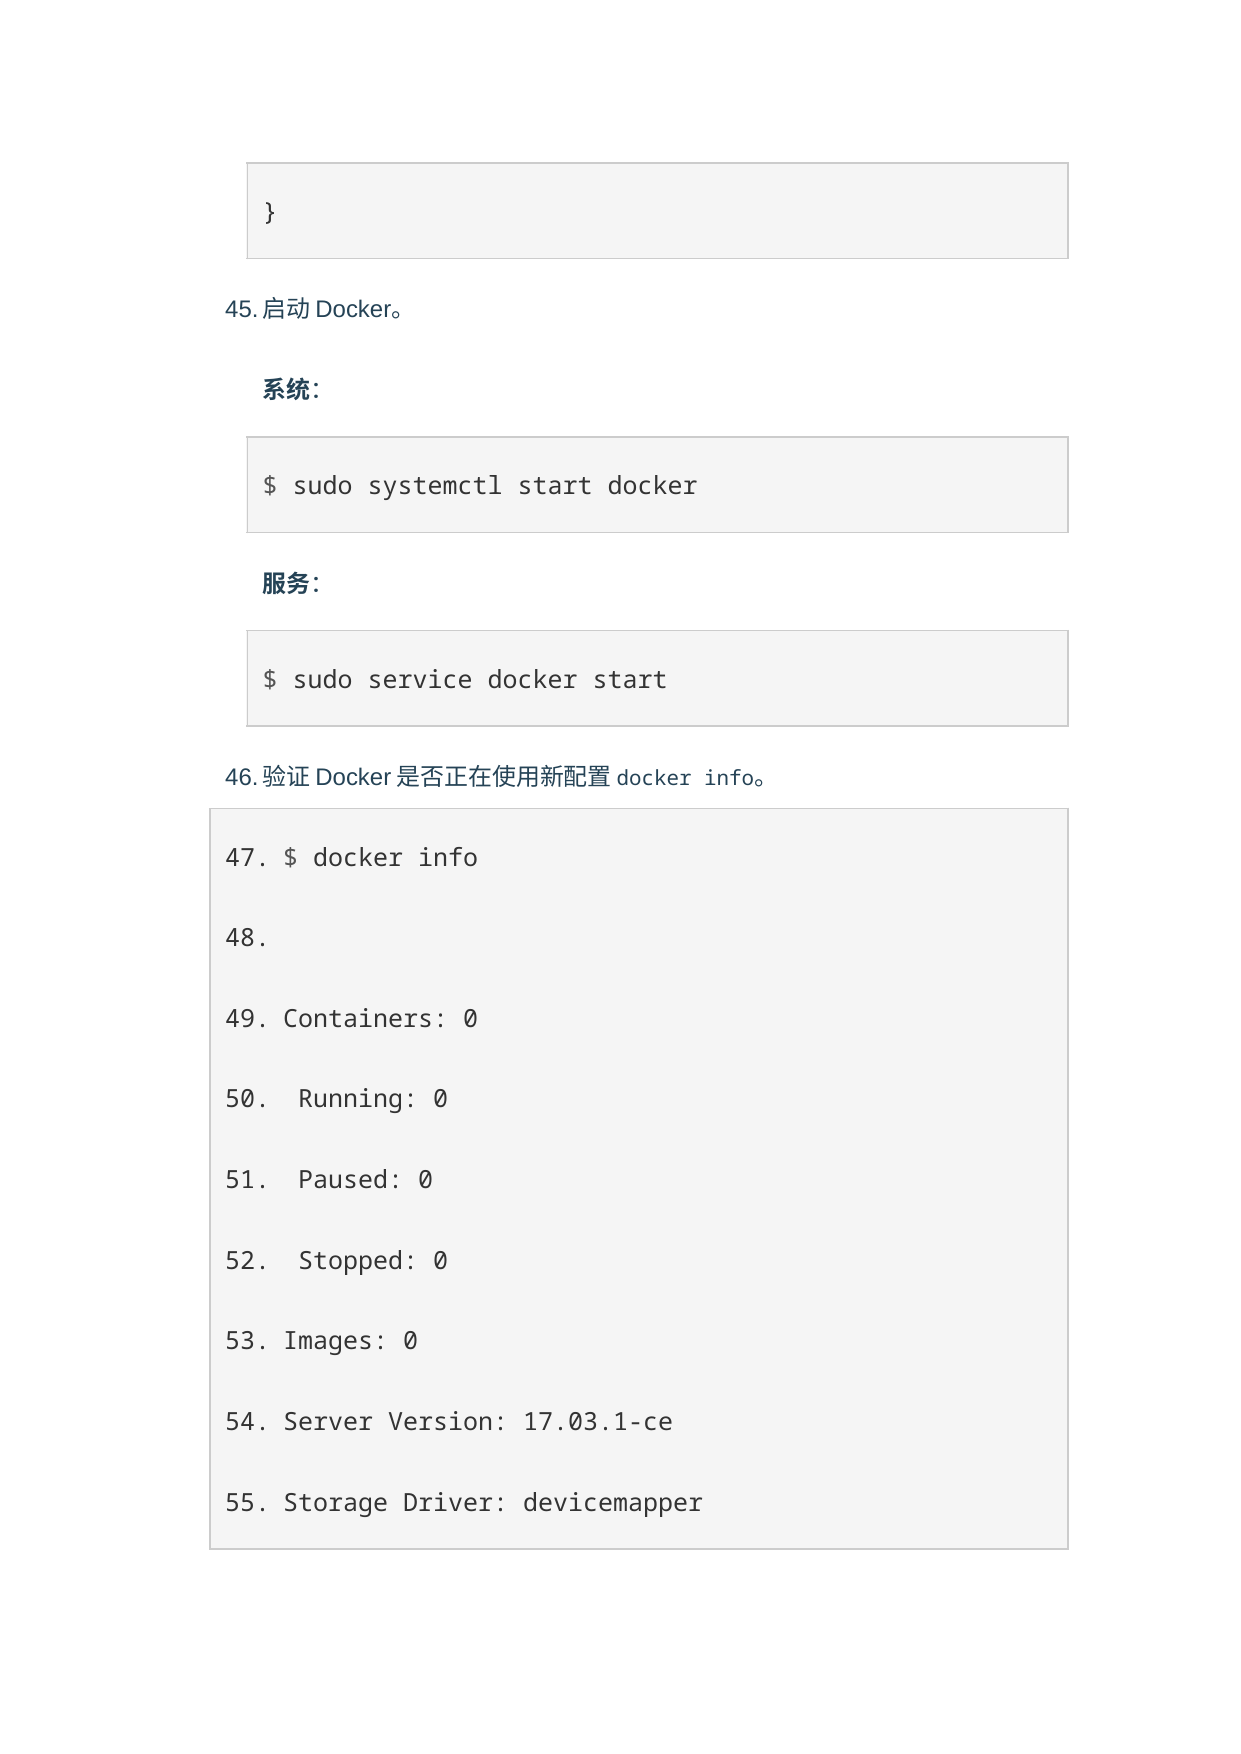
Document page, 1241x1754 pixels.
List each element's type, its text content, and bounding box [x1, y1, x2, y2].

text } [248, 164, 1067, 258]
list 启动Docker。 [225, 275, 1053, 340]
list Images: 0 [211, 1291, 1067, 1372]
list $ docker info [211, 809, 1067, 888]
text 服务： [262, 549, 1053, 614]
list Running: 0 [211, 1049, 1067, 1130]
list Stopped: 0 [211, 1211, 1067, 1291]
text $ sudo service docker start [248, 631, 1067, 725]
text $ sudo systemctl start docker [248, 438, 1067, 532]
list Containers: 0 [211, 969, 1067, 1049]
list Server Version: 17.03.1-ce [211, 1372, 1067, 1453]
list Paused: 0 [211, 1130, 1067, 1211]
text 系统： [262, 356, 1053, 421]
list 验证Docker是否正在使用新配置docker info。 [225, 743, 1053, 808]
list Storage Driver: devicemapper [211, 1453, 1067, 1548]
